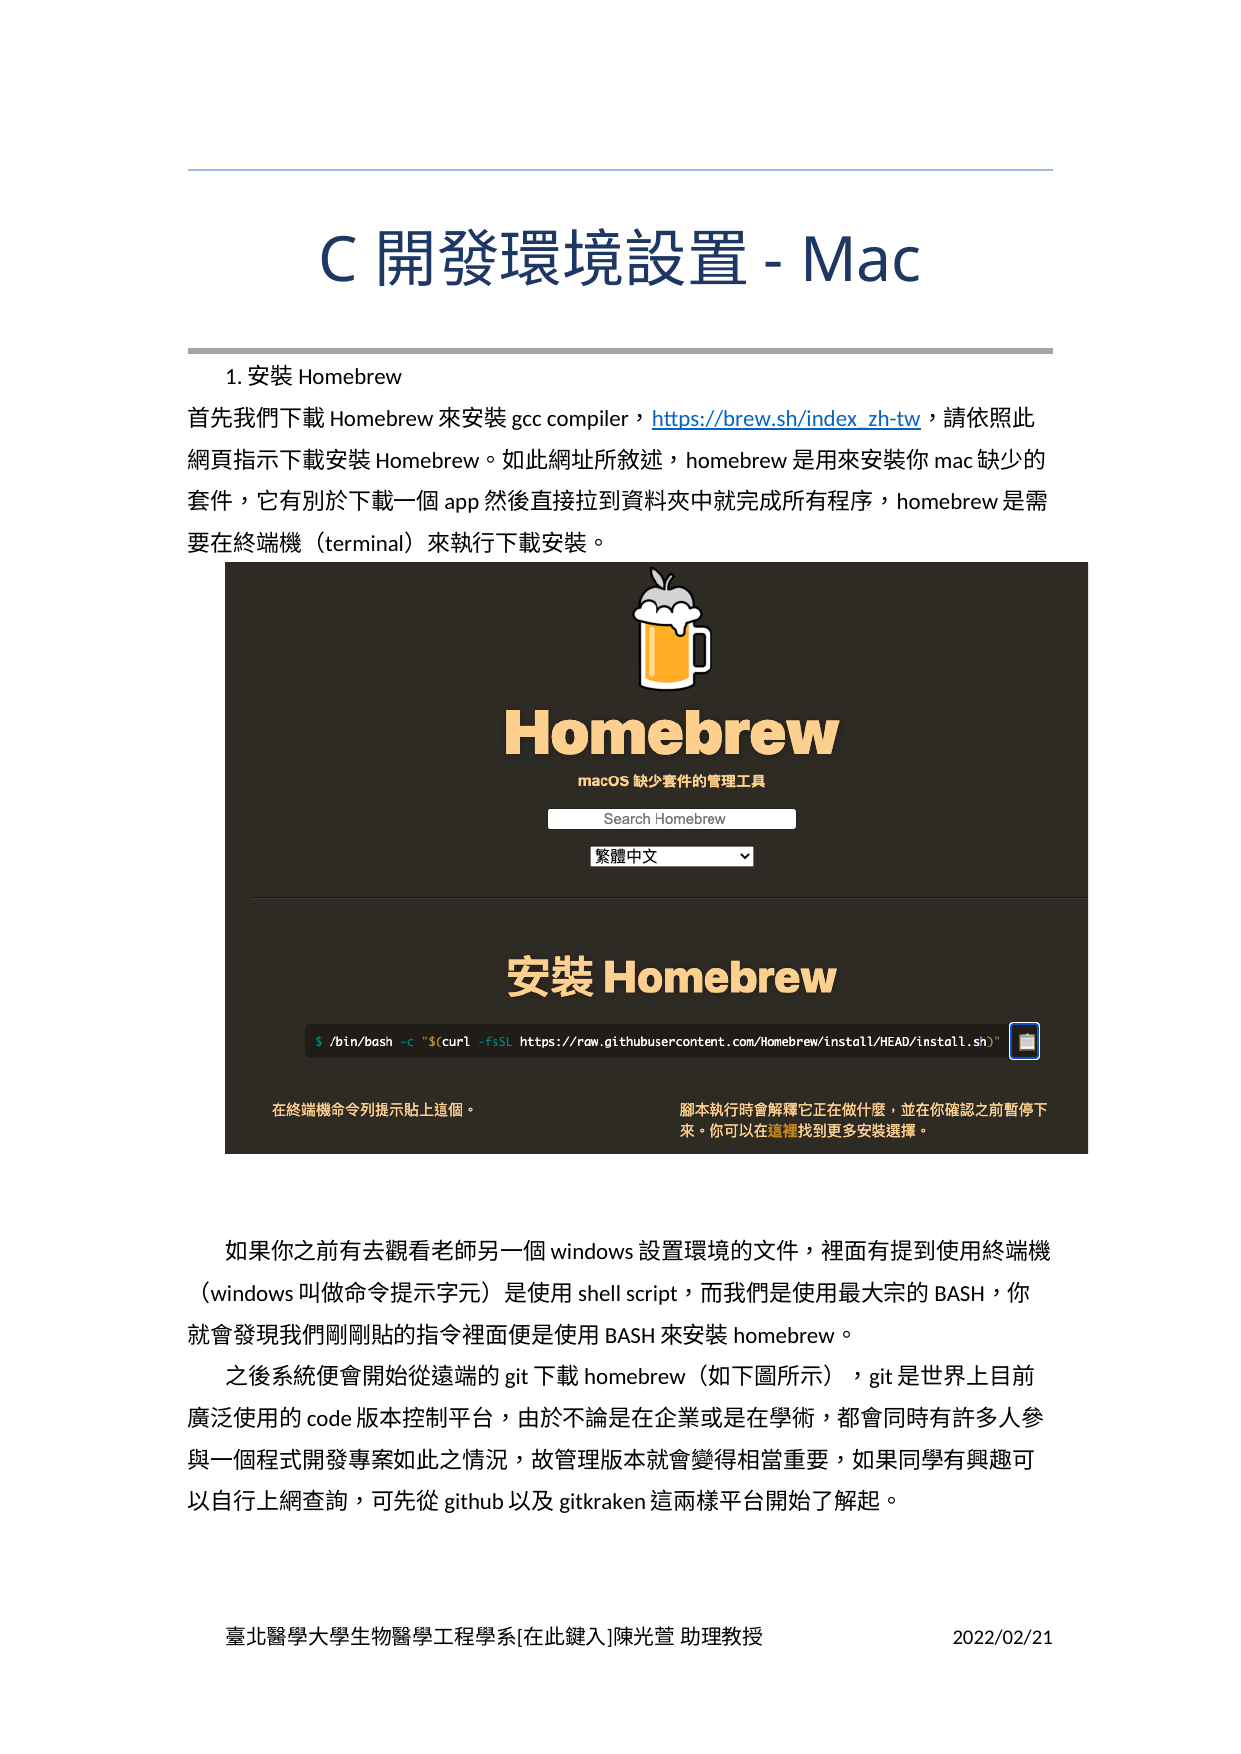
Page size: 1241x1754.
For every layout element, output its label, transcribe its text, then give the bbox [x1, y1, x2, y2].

text 首先我們下載Homebrew來安裝gcc compiler，https://brew.sh/index_zh-tw，請依照此網頁指示下載安裝Homebrew。如此網址所敘述，homebrew是用來安裝你mac缺少的套件，它有別於下載一個app然後直接拉到資料夾中就完成所有程序，homebrew是需要在終端機（terminal）來執行下載安裝。 [187, 396, 1053, 562]
text 如果你之前有去觀看老師另一個windows設置環境的文件，裡面有提到使用終端機（windows叫做命令提示字元）是使用shell script，而我們是使用最大宗的BASH，你就會發現我們剛剛貼的指令裡面便是使用BASH來安裝homebrew。 [187, 1229, 1053, 1354]
text 1. 安裝Homebrew [187, 354, 1053, 396]
title C 開發環境設置 - Mac [187, 170, 1053, 354]
text 之後系統便會開始從遠端的git 下載homebrew（如下圖所示），git是世界上目前廣泛使用的code版本控制平台，由於不論是在企業或是在學術，都會同時有許多人參與一個程式開發專案如此之情況，故管理版本就會變得相當重要，如果同學有興趣可以自行上網查詢，可先從github以及gitkraken這兩樣平台開始了解起。 [187, 1354, 1053, 1521]
picture [225, 562, 1089, 1154]
